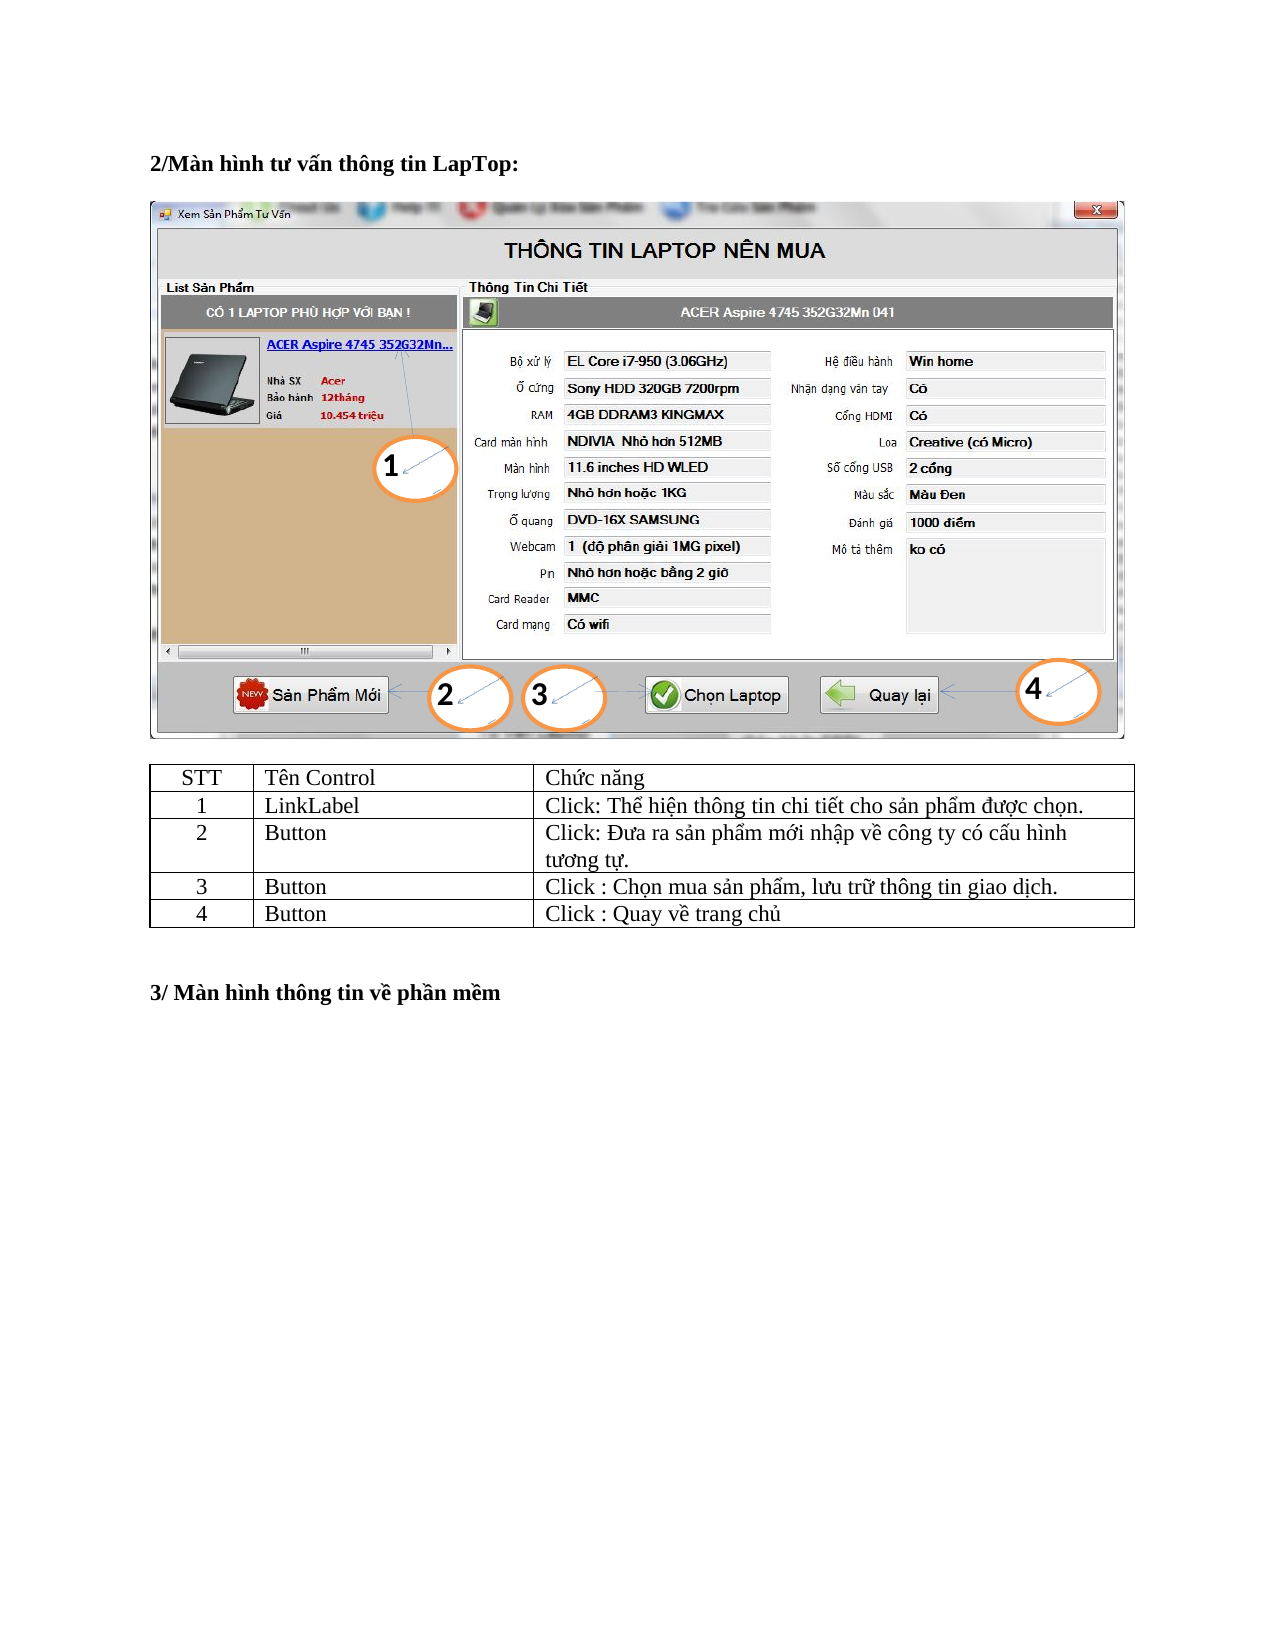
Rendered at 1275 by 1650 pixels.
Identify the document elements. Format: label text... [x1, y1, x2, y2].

table_header Chức năng [534, 765, 1134, 791]
table_cell 1 [151, 792, 253, 818]
table_cell Button [254, 819, 533, 872]
table_cell Click: Thể hiện thông tin chi tiết cho sản phẩm được chọn. [534, 792, 1134, 818]
table_header STT [151, 765, 253, 791]
table_cell LinkLabel [254, 792, 533, 818]
table_cell Click : Quay về trang chủ [534, 900, 1134, 927]
table_cell Button [254, 873, 533, 899]
picture [150, 201, 1125, 739]
table_cell 2 [151, 819, 253, 872]
table_cell 4 [151, 900, 253, 927]
table_cell Click: Đưa ra sản phẩm mới nhập về công ty có cấu hình tương tự. [534, 819, 1134, 872]
table_cell Click : Chọn mua sản phẩm, lưu trữ thông tin giao dịch. [534, 873, 1134, 899]
table_cell Button [254, 900, 533, 927]
text 2/Màn hình tư vấn thông tin LapTop: [150, 150, 1125, 176]
text 3/ Màn hình thông tin về phần mềm [150, 979, 1125, 1005]
table_cell 3 [151, 873, 253, 899]
table_header Tên Control [254, 765, 533, 791]
